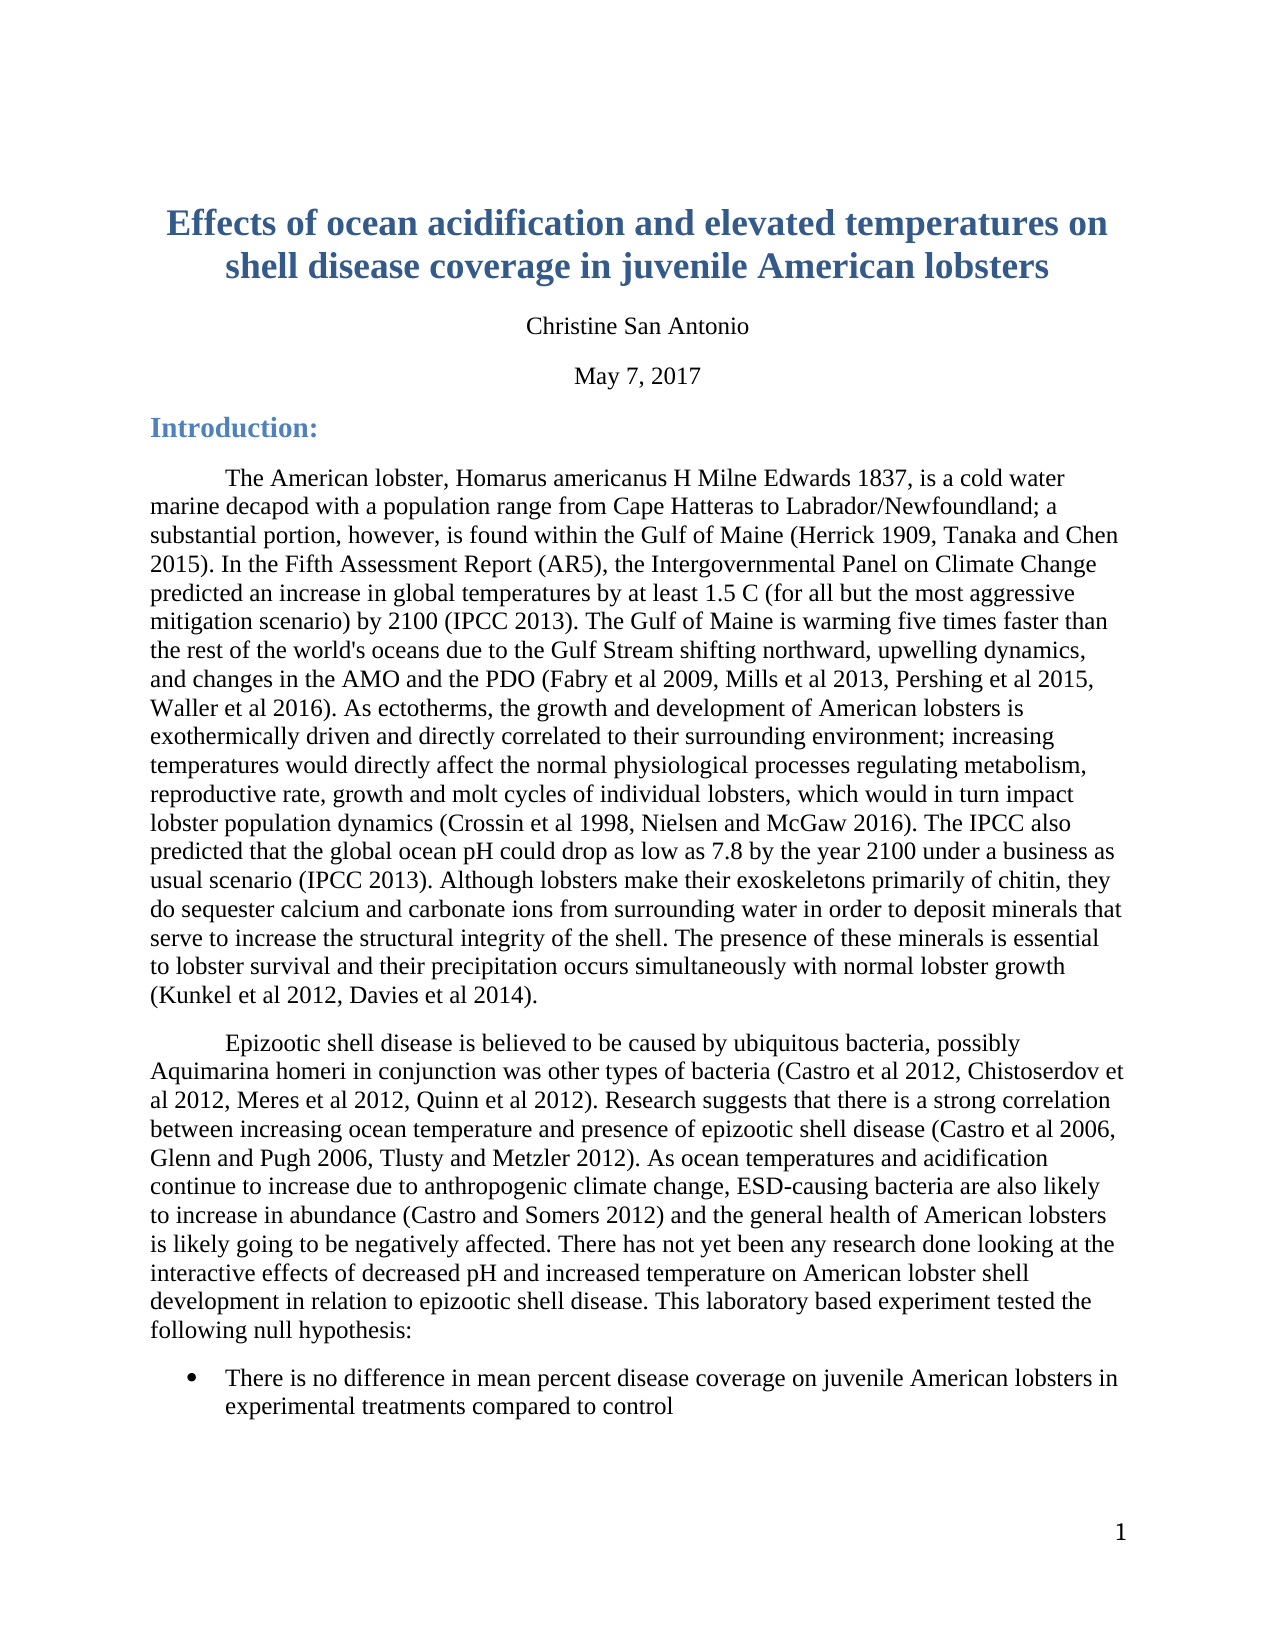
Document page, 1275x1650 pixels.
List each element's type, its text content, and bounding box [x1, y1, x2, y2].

subtitle Introduction: [150, 410, 1125, 444]
list There is no difference in mean percent disease coverage on juvenile American lobsters in experimental treatments compared to control [187, 1363, 1125, 1420]
text Epizootic shell disease is believed to be caused by ubiquitous bacteria, possibly Aquimarina homeri in conjunction was other types of bacteria (Castro et al 2012, Chistoserdov et al 2012, Meres et al 2012, Quinn et al 2012). Research suggests that there is a strong correlation between increasing ocean temperature and presence of epizootic shell disease (Castro et al 2006, Glenn and Pugh 2006, Tlusty and Metzler 2012). As ocean temperatures and acidification continue to increase due to anthropogenic climate change, ESD-causing bacteria are also likely to increase in abundance (Castro and Somers 2012) and the general health of American lobsters is likely going to be negatively affected. There has not yet been any research done looking at the interactive effects of decreased pH and increased temperature on American lobster shell development in relation to epizootic shell disease. This laboratory based experiment tested the following null hypothesis: [150, 1028, 1125, 1344]
text The American lobster, Homarus americanus H Milne Edwards 1837, is a cold water marine decapod with a population range from Cape Hatteras to Labrador/Newfoundland; a substantial portion, however, is found within the Gulf of Maine (Herrick 1909, Tanaka and Chen 2015). In the Fifth Assessment Report (AR5), the Intergovernmental Panel on Climate Change predicted an increase in global temperatures by at least 1.5 C (for all but the most aggressive mitigation scenario) by 2100 (IPCC 2013). The Gulf of Maine is warming five times faster than the rest of the world's oceans due to the Gulf Stream shifting northward, upwelling dynamics, and changes in the AMO and the PDO (Fabry et al 2009, Mills et al 2013, Pershing et al 2015, Waller et al 2016). As ectotherms, the growth and development of American lobsters is exothermically driven and directly correlated to their surrounding environment; increasing temperatures would directly affect the normal physiological processes regulating metabolism, reproductive rate, growth and molt cycles of individual lobsters, which would in turn impact lobster population dynamics (Crossin et al 1998, Nielsen and McGaw 2016). The IPCC also predicted that the global ocean pH could drop as low as 7.8 by the year 2100 under a business as usual scenario (IPCC 2013). Although lobsters make their exoskeletons primarily of chitin, they do sequester calcium and carbonate ions from surrounding water in order to deposit minerals that serve to increase the structural integrity of the shell. The presence of these minerals is essential to lobster survival and their precipitation occurs simultaneously with normal lobster growth (Kunkel et al 2012, Davies et al 2014). [150, 463, 1125, 1009]
title Effects of ocean acidification and elevated temperatures on shell disease coverage in juvenile American lobsters [150, 200, 1125, 286]
text May 7, 2017 [150, 361, 1125, 389]
text Christine San Antonio [150, 311, 1125, 340]
